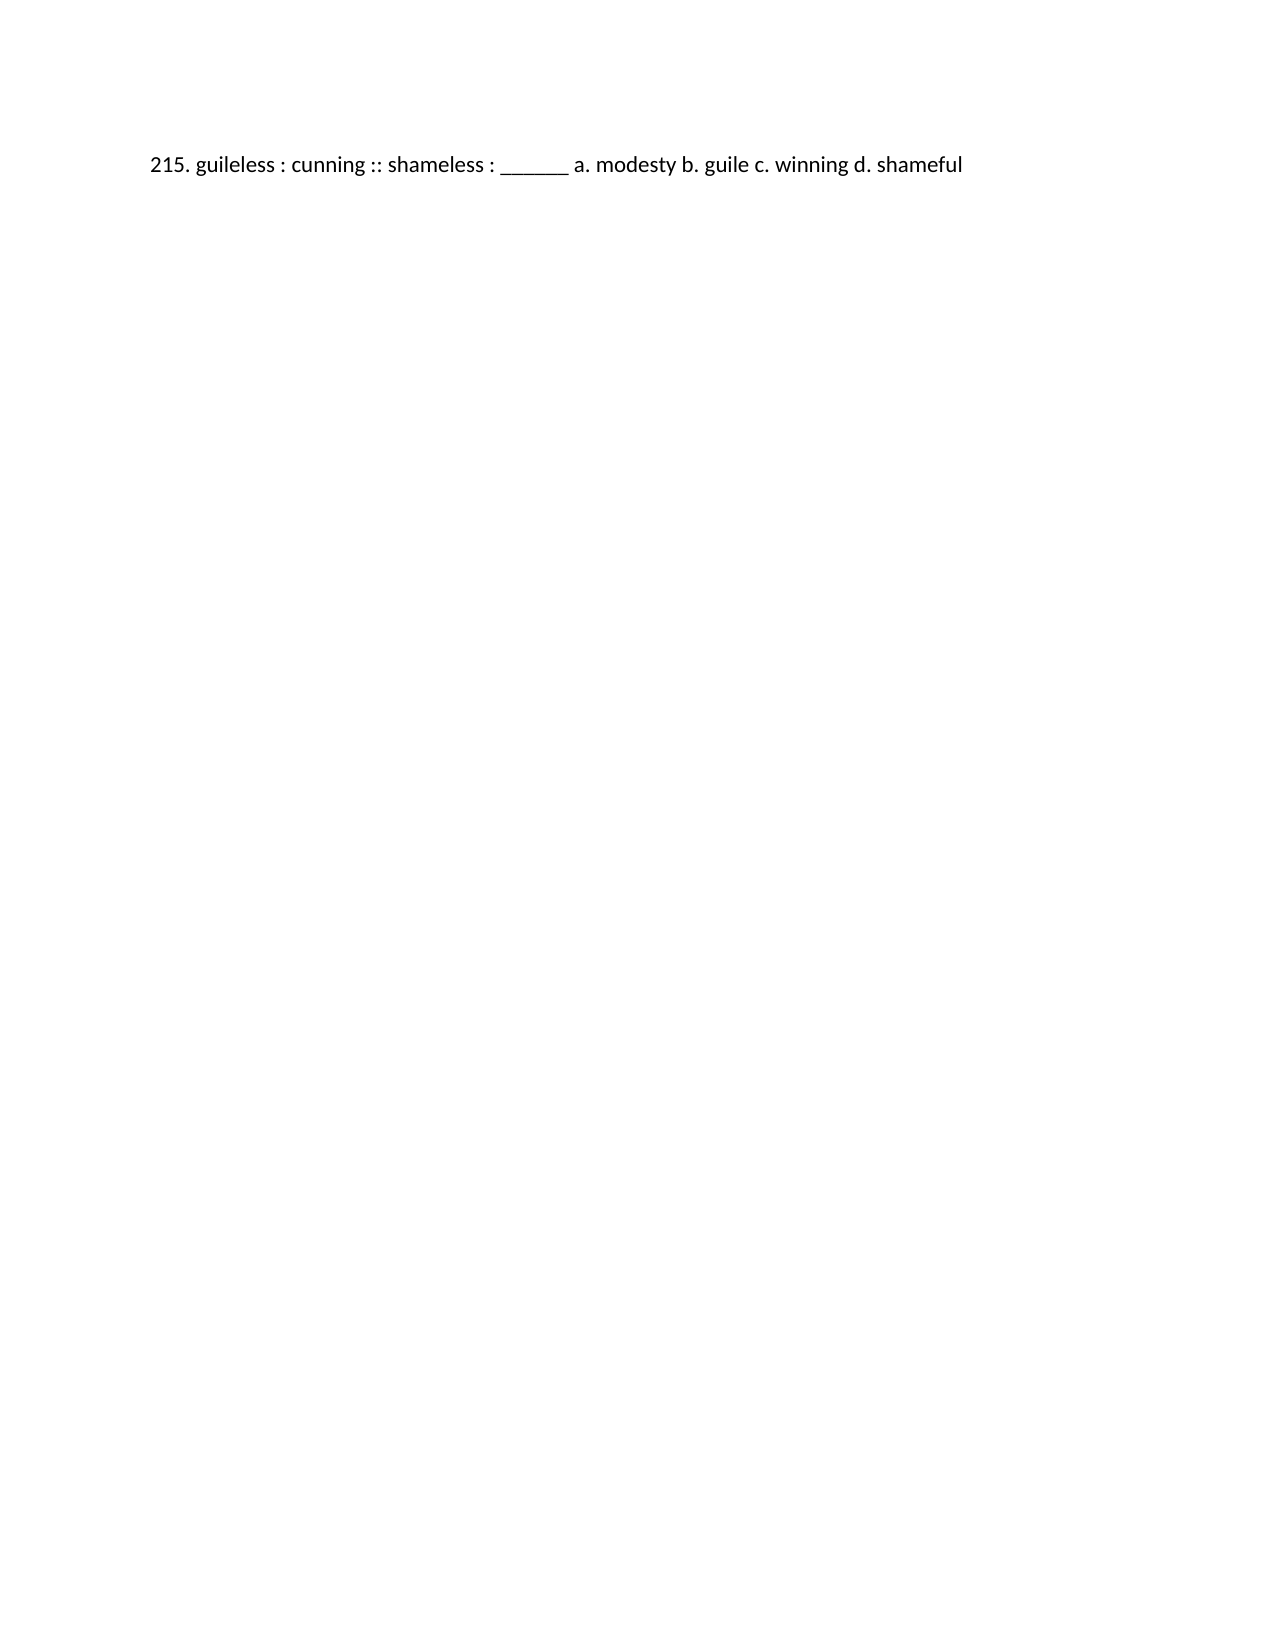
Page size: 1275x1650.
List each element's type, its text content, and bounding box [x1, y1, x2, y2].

text 215. guileless : cunning :: shameless : ______ a. modesty b. guile c. winning d. shameful [150, 150, 1125, 178]
